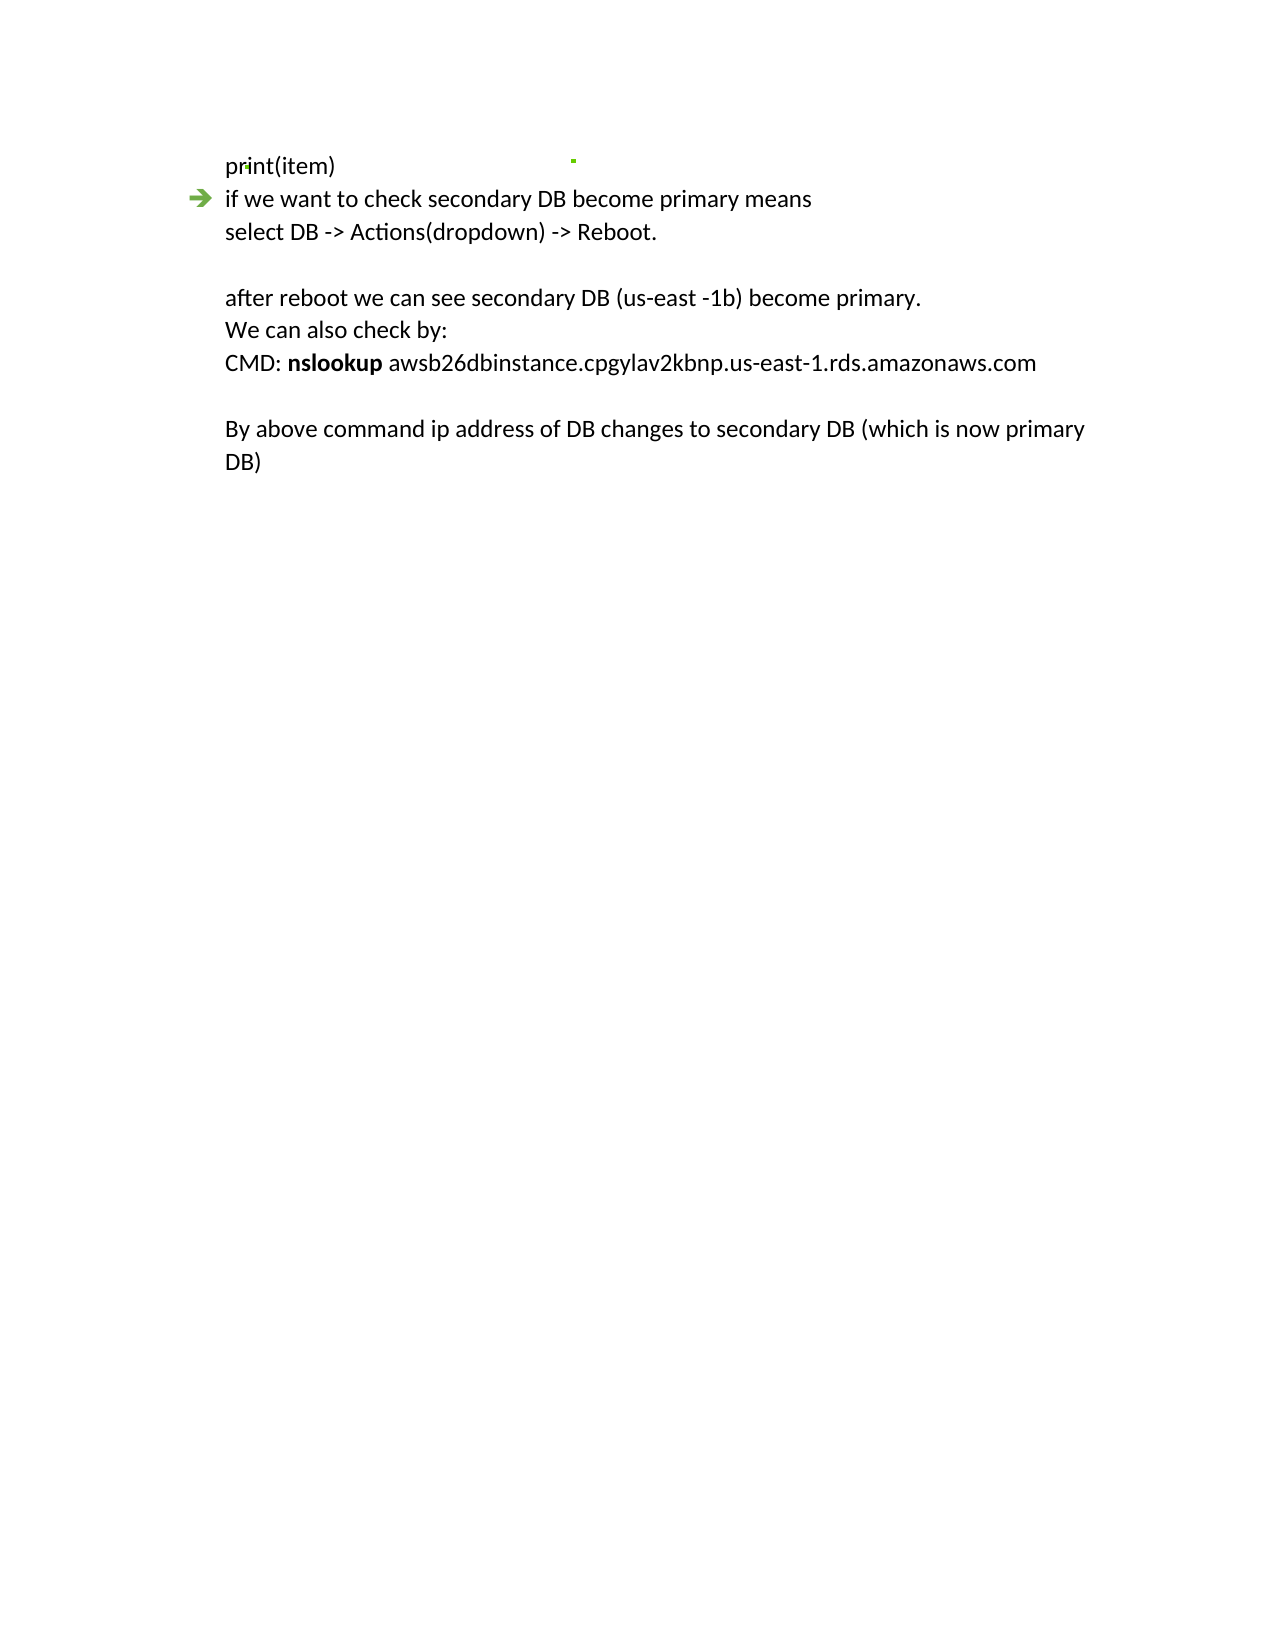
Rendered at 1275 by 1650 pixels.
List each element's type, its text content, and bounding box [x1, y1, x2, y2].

list By above command ip address of DB changes to secondary DB (which is now primary DB) [225, 413, 1125, 477]
list We can also check by: [225, 314, 1125, 345]
list print(item) [225, 150, 1125, 181]
list if we want to check secondary DB become primary means [187, 183, 1125, 213]
list select DB -> Actions(dropdown) -> Reboot. [225, 216, 1125, 246]
list CMD: nslookup awsb26dbinstance.cpgylav2kbnp.us-east-1.rds.amazonaws.com [225, 347, 1125, 378]
list after reboot we can see secondary DB (us-east -1b) become primary. [225, 282, 1125, 312]
